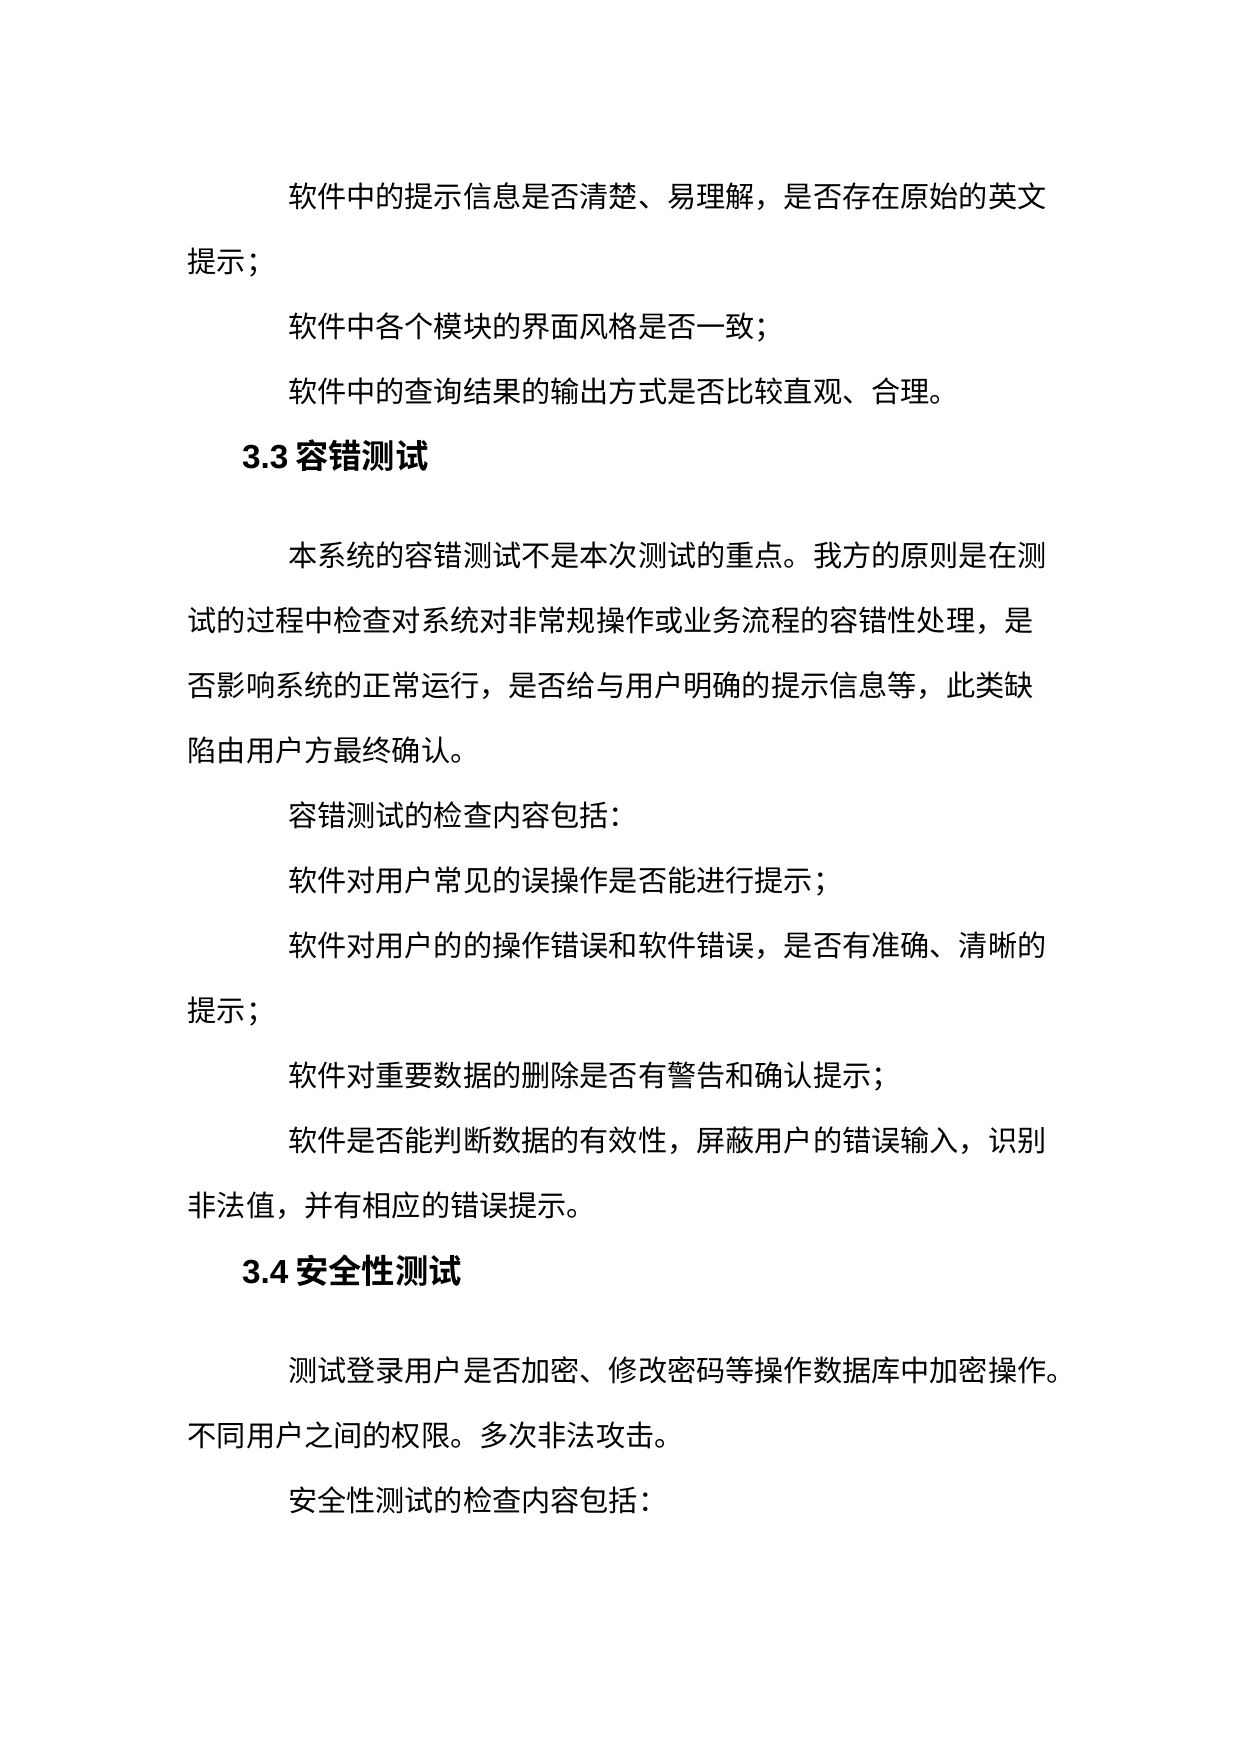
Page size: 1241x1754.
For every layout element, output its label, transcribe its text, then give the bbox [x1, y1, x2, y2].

text 软件是否能判断数据的有效性，屏蔽用户的错误输入，识别非法值，并有相应的错误提示。 [187, 1107, 1053, 1237]
subtitle 3.3容错测试 [187, 422, 1053, 487]
subtitle 3.4安全性测试 [187, 1237, 1053, 1302]
text 软件对用户的的操作错误和软件错误，是否有准确、清晰的提示； [187, 912, 1053, 1042]
text 软件对重要数据的删除是否有警告和确认提示； [187, 1042, 1053, 1107]
text 容错测试的检查内容包括： [187, 782, 1053, 847]
text 软件中各个模块的界面风格是否一致； [187, 292, 1053, 357]
text 软件中的查询结果的输出方式是否比较直观、合理。 [187, 357, 1053, 422]
text 测试登录用户是否加密、修改密码等操作数据库中加密操作。不同用户之间的权限。多次非法攻击。 [187, 1336, 1053, 1466]
text 本系统的容错测试不是本次测试的重点。我方的原则是在测试的过程中检查对系统对非常规操作或业务流程的容错性处理，是否影响系统的正常运行，是否给与用户明确的提示信息等，此类缺陷由用户方最终确认。 [187, 522, 1053, 782]
text 安全性测试的检查内容包括： [187, 1466, 1053, 1531]
text 软件中的提示信息是否清楚、易理解，是否存在原始的英文提示； [187, 162, 1053, 292]
text 软件对用户常见的误操作是否能进行提示； [187, 847, 1053, 912]
